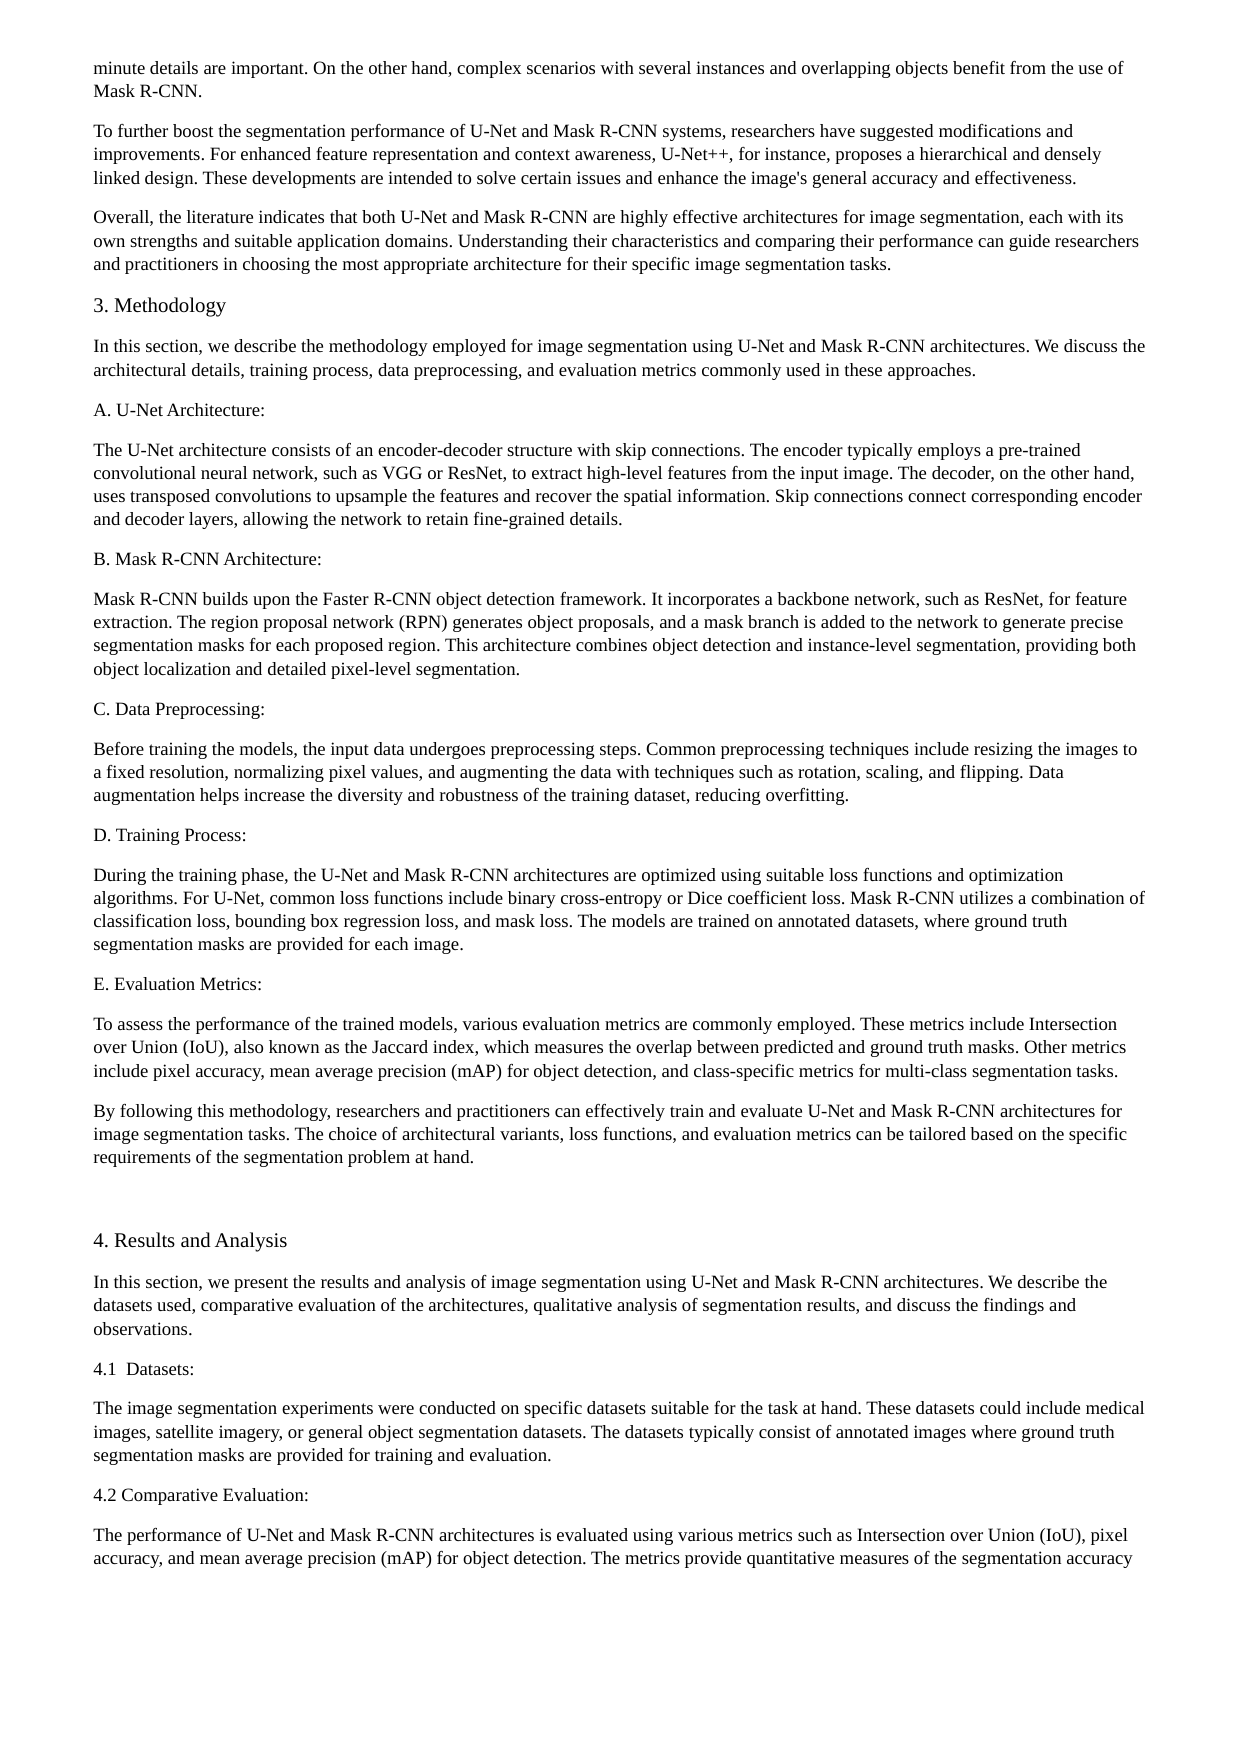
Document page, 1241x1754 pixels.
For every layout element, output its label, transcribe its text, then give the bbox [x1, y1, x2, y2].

text During the training phase, the U-Net and Mask R-CNN architectures are optimized using suitable loss functions and optimization algorithms. For U-Net, common loss functions include binary cross-entropy or Dice coefficient loss. Mask R-CNN utilizes a combination of classification loss, bounding box regression loss, and mask loss. The models are trained on annotated datasets, where ground truth segmentation masks are provided for each image. [93, 864, 1147, 955]
text B. Mask R-CNN Architecture: [93, 548, 1147, 569]
text E. Evaluation Metrics: [93, 973, 1147, 995]
text Before training the models, the input data undergoes preprocessing steps. Common preprocessing techniques include resizing the images to a fixed resolution, normalizing pixel values, and augmenting the data with techniques such as rotation, scaling, and flipping. Data augmentation helps increase the diversity and robustness of the training dataset, reducing overfitting. [93, 737, 1147, 805]
text Overall, the literature indicates that both U-Net and Mask R-CNN are highly effective architectures for image segmentation, each with its own strengths and suitable application domains. Understanding their characteristics and comparing their performance can guide researchers and practitioners in choosing the most appropriate architecture for their specific image segmentation tasks. [93, 206, 1147, 274]
text To further boost the segmentation performance of U-Net and Mask R-CNN systems, researchers have suggested modifications and improvements. For enhanced feature representation and context awareness, U-Net++, for instance, proposes a hierarchical and densely linked design. These developments are intended to solve certain issues and enhance the image's general accuracy and effectiveness. [93, 120, 1147, 188]
text 3. Methodology [93, 293, 1147, 317]
text 4.2 Comparative Evaluation: [93, 1484, 1147, 1505]
text D. Training Process: [93, 824, 1147, 845]
text In this section, we describe the methodology employed for image segmentation using U-Net and Mask R-CNN architectures. We discuss the architectural details, training process, data preprocessing, and evaluation metrics commonly used in these approaches. [93, 335, 1147, 380]
text A. U-Net Architecture: [93, 398, 1147, 420]
text 4.1 Datasets: [93, 1357, 1147, 1379]
text The image segmentation experiments were conducted on specific datasets suitable for the task at hand. These datasets could include medical images, satellite imagery, or general object segmentation datasets. The datasets typically consist of annotated images where ground truth segmentation masks are provided for training and evaluation. [93, 1397, 1147, 1465]
text C. Data Preprocessing: [93, 697, 1147, 719]
text The U-Net architecture consists of an encoder-decoder structure with skip connections. The encoder typically employs a pre-trained convolutional neural network, such as VGG or ResNet, to extract high-level features from the input image. The decoder, on the other hand, uses transposed convolutions to upsample the features and recover the spatial information. Skip connections connect corresponding encoder and decoder layers, allowing the network to retain fine-grained details. [93, 438, 1147, 530]
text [93, 1523, 1147, 1568]
text To assess the performance of the trained models, various evaluation metrics are commonly employed. These metrics include Intersection over Union (IoU), also known as the Jaccard index, which measures the overlap between predicted and ground truth masks. Other metrics include pixel accuracy, mean average precision (mAP) for object detection, and class-specific metrics for multi-class segmentation tasks. [93, 1013, 1147, 1081]
text 4. Results and Analysis [93, 1228, 1147, 1252]
text In this section, we present the results and analysis of image segmentation using U-Net and Mask R-CNN architectures. We describe the datasets used, comparative evaluation of the architectures, qualitative analysis of segmentation results, and discuss the findings and observations. [93, 1271, 1147, 1339]
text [93, 57, 1147, 102]
text Mask R-CNN builds upon the Faster R-CNN object detection framework. It incorporates a backbone network, such as ResNet, for feature extraction. The region proposal network (RPN) generates object proposals, and a mask branch is added to the network to generate precise segmentation masks for each proposed region. This architecture combines object detection and instance-level segmentation, providing both object localization and detailed pixel-level segmentation. [93, 588, 1147, 679]
text By following this methodology, researchers and practitioners can effectively train and evaluate U-Net and Mask R-CNN architectures for image segmentation tasks. The choice of architectural variants, loss functions, and evaluation metrics can be tailored based on the specific requirements of the segmentation problem at hand. [93, 1099, 1147, 1167]
